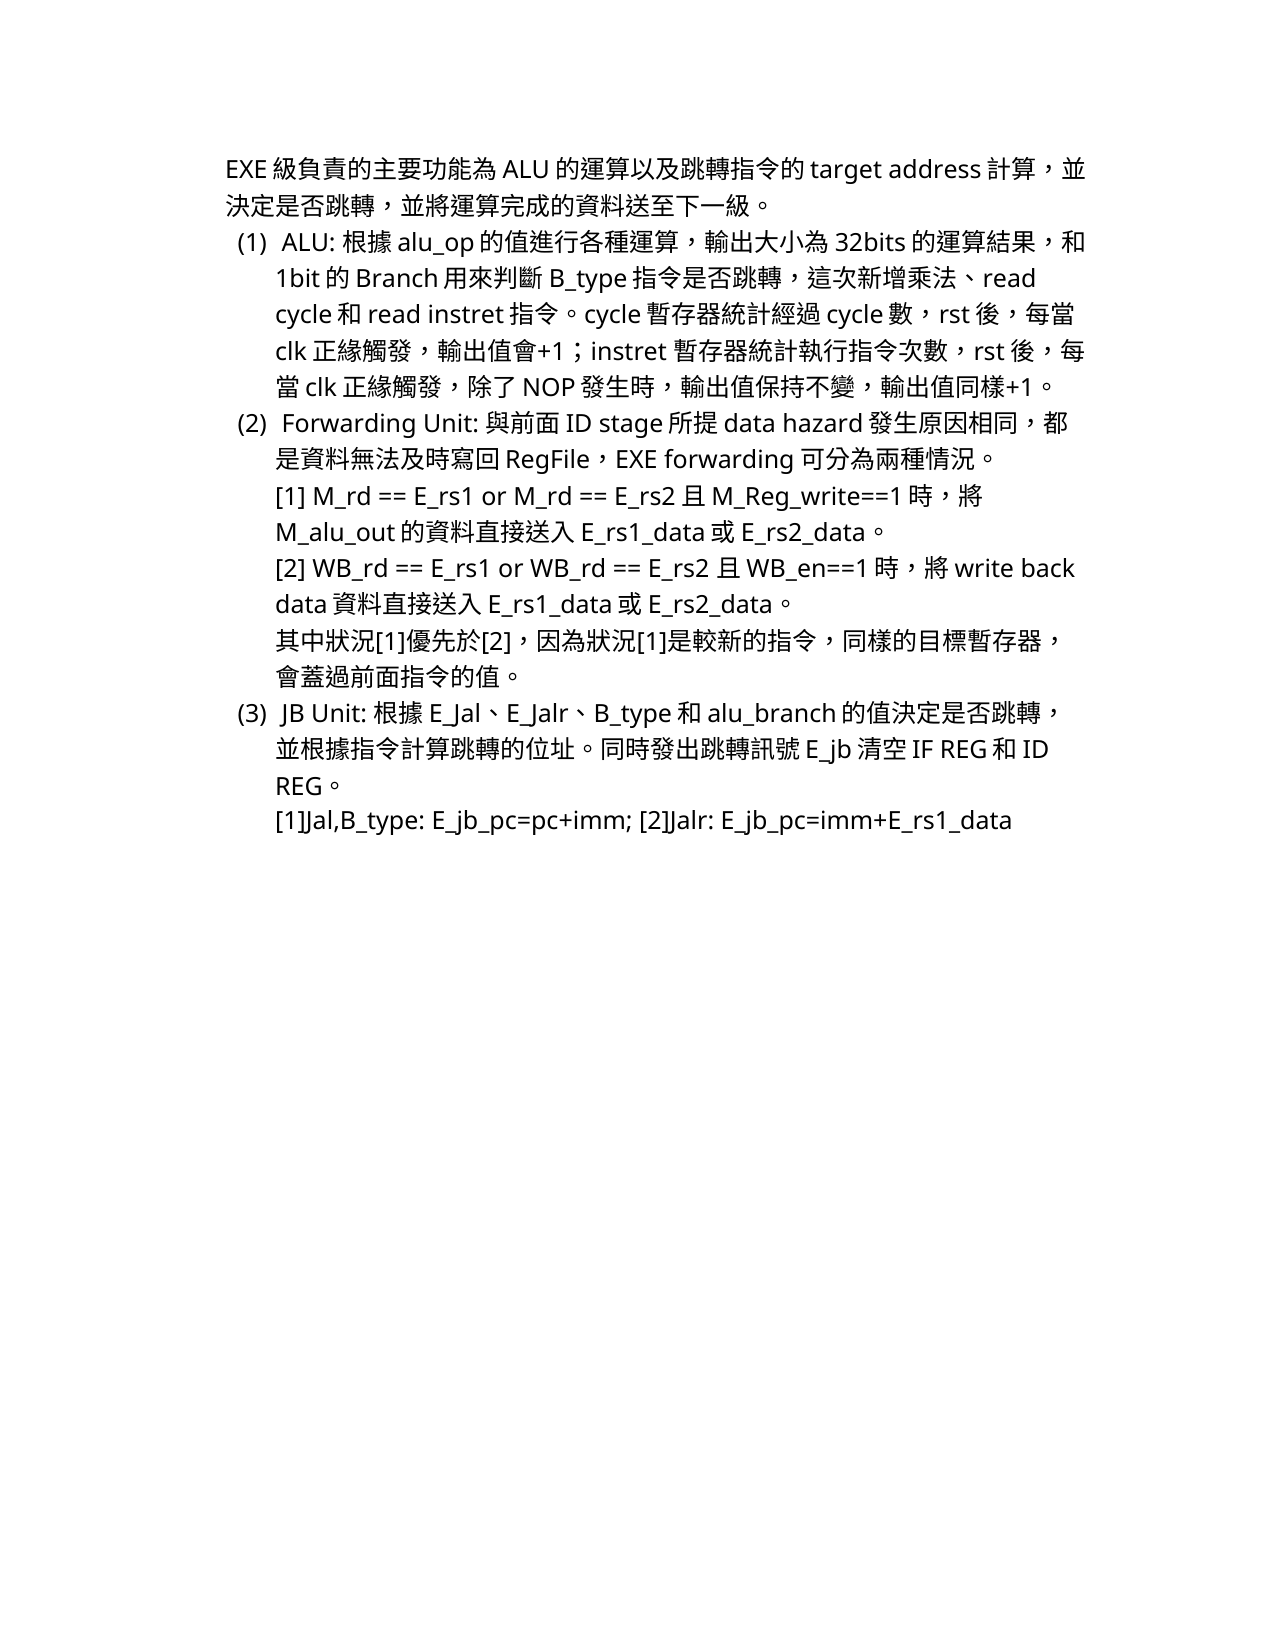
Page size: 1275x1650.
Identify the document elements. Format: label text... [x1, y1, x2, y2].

list Forwarding Unit: 與前面ID stage所提data hazard發生原因相同，都是資料無法及時寫回RegFile，EXE forwarding可分為兩種情況。 [237, 404, 1087, 476]
text [1]Jal,B_type: E_jb_pc=pc+imm; [2]Jalr: E_jb_pc=imm+E_rs1_data [275, 802, 1087, 837]
text [1] M_rd == E_rs1 or M_rd == E_rs2且M_Reg_write==1時，將M_alu_out的資料直接送入E_rs1_data或E_rs2_data。 [275, 476, 1087, 549]
list ALU: 根據alu_op的值進行各種運算，輸出大小為32bits的運算結果，和1bit的Branch用來判斷B_type指令是否跳轉，這次新增乘法、read cycle和read instret指令。cycle暫存器統計經過cycle數，rst後，每當clk正緣觸發，輸出值會+1；instret 暫存器統計執行指令次數，rst後，每當clk正緣觸發，除了NOP發生時，輸出值保持不變，輸出值同樣+1。 [237, 222, 1087, 404]
text 其中狀況[1]優先於[2]，因為狀況[1]是較新的指令，同樣的目標暫存器，會蓋過前面指令的值。 [275, 621, 1087, 694]
text [2] WB_rd == E_rs1 or WB_rd == E_rs2 且WB_en==1時，將write back data資料直接送入E_rs1_data或E_rs2_data。 [275, 549, 1087, 621]
list JB Unit: 根據E_Jal、E_Jalr、B_type和alu_branch的值決定是否跳轉，並根據指令計算跳轉的位址。同時發出跳轉訊號E_jb清空IF REG和ID REG。 [237, 694, 1087, 802]
text EXE級負責的主要功能為ALU的運算以及跳轉指令的target address計算，並決定是否跳轉，並將運算完成的資料送至下一級。 [225, 150, 1087, 222]
